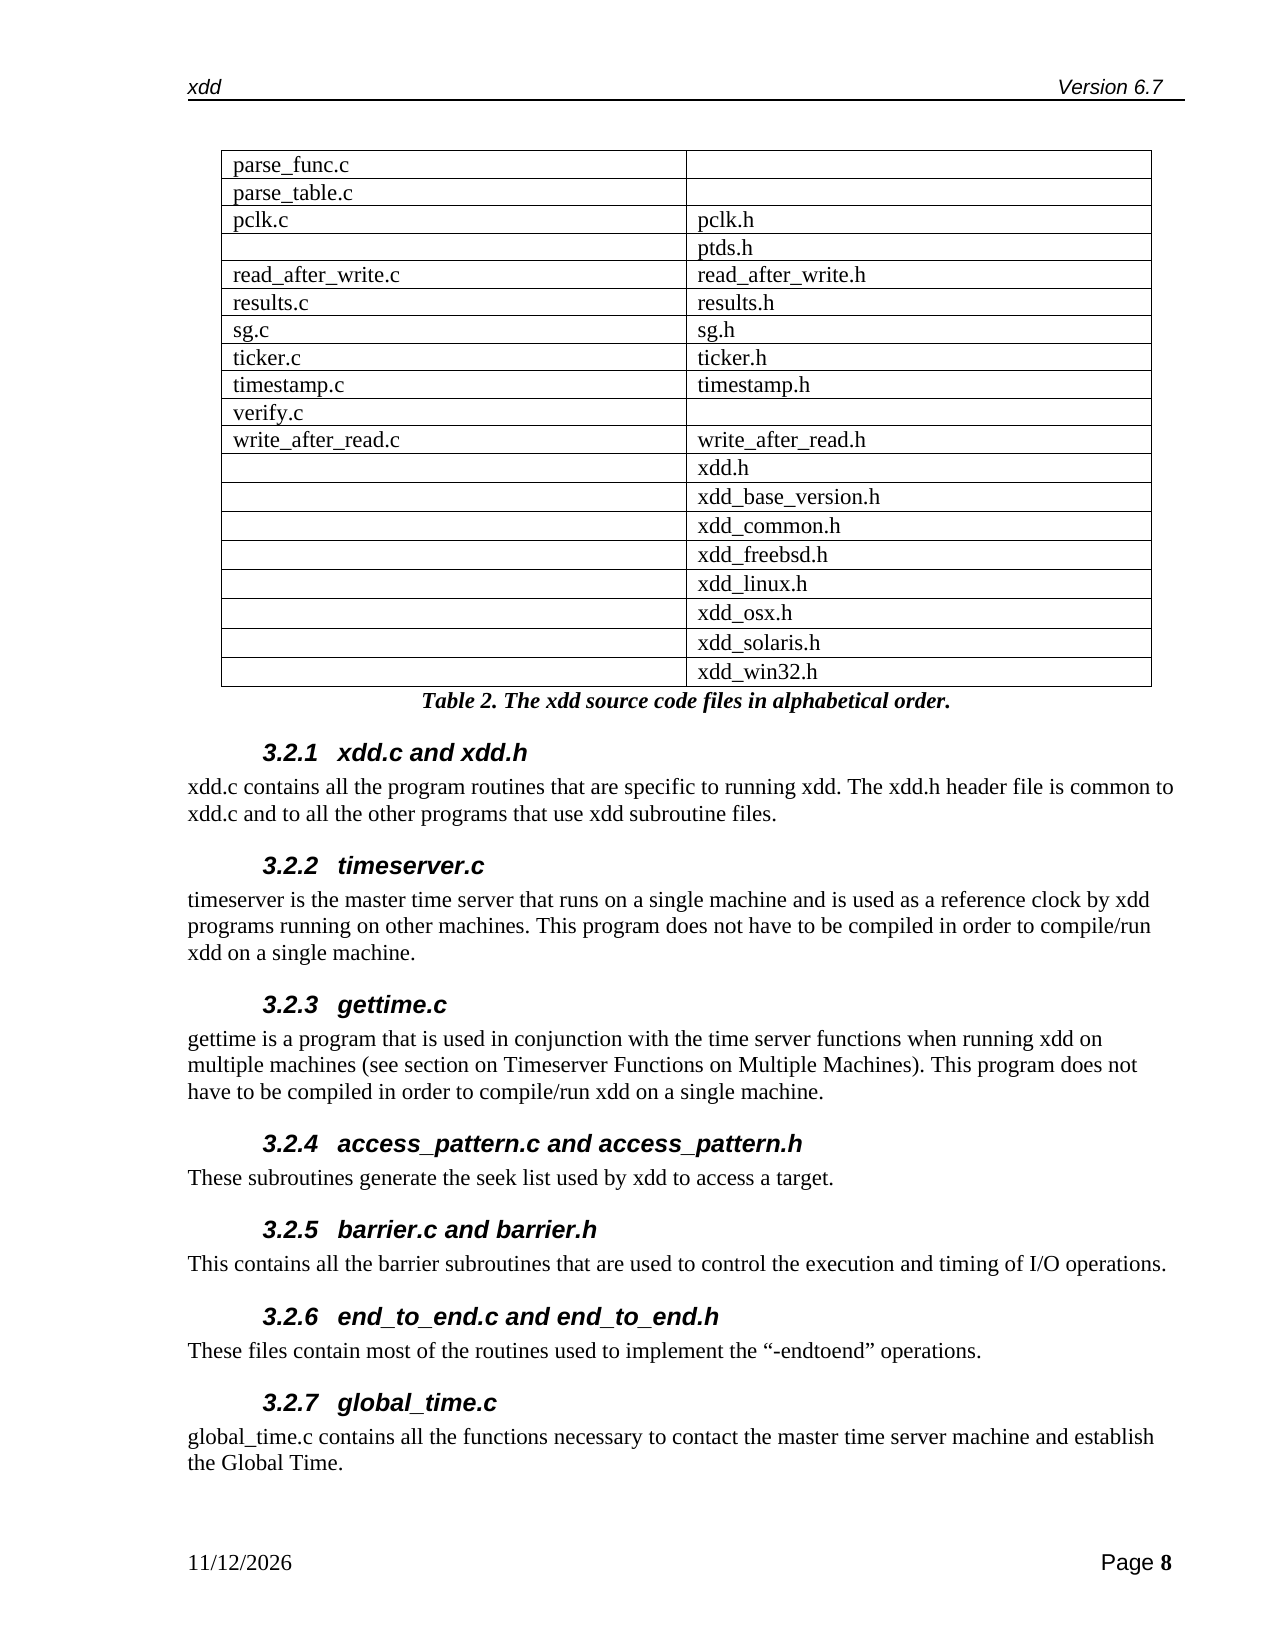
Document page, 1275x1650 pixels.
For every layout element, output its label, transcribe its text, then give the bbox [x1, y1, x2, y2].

table_cell [222, 541, 686, 569]
table_cell results.c [222, 289, 686, 315]
table_cell [222, 629, 686, 657]
table_cell [222, 570, 686, 598]
table_cell xdd_base_version.h [687, 483, 1151, 511]
table_cell xdd_linux.h [687, 570, 1151, 598]
text These subroutines generate the seek list used by xdd to access a target. [187, 1164, 1185, 1190]
table_cell timestamp.c [222, 371, 686, 397]
text gettime is a program that is used in conjunction with the time server functions when running xdd on multiple machines (see section on Timeserver Functions on Multiple Machines). This program does not have to be compiled in order to compile/run xdd on a single machine. [187, 1025, 1185, 1104]
text global_time.c contains all the functions necessary to contact the master time server machine and establish the Global Time. [187, 1423, 1185, 1476]
text xdd.c contains all the program routines that are specific to running xdd. The xdd.h header file is common to xdd.c and to all the other programs that use xdd subroutine files. [187, 773, 1185, 826]
table_cell [687, 151, 1151, 177]
table_cell [687, 399, 1151, 425]
text timeserver is the master time server that runs on a single machine and is used as a reference clock by xdd programs running on other machines. This program does not have to be compiled in order to compile/run xdd on a single machine. [187, 886, 1185, 965]
table_cell [222, 658, 686, 686]
table_cell [222, 599, 686, 627]
table_cell ptds.h [687, 234, 1151, 260]
table_cell read_after_write.h [687, 261, 1151, 287]
table_cell results.h [687, 289, 1151, 315]
table_cell pclk.c [222, 206, 686, 232]
subtitle xdd.c and xdd.h [262, 738, 1185, 767]
table_cell parse_table.c [222, 179, 686, 205]
subtitle end_to_end.c and end_to_end.h [262, 1302, 1185, 1331]
table_cell [222, 483, 686, 511]
table_cell xdd_win32.h [687, 658, 1151, 686]
table_cell sg.c [222, 316, 686, 342]
subtitle gettime.c [262, 990, 1185, 1019]
table_cell xdd_osx.h [687, 599, 1151, 627]
table_cell timestamp.h [687, 371, 1151, 397]
table_cell parse_func.c [222, 151, 686, 177]
table_cell xdd_common.h [687, 512, 1151, 540]
table_cell pclk.h [687, 206, 1151, 232]
table_cell write_after_read.h [687, 426, 1151, 452]
text Table 2. The xdd source code files in alphabetical order. [187, 687, 1185, 713]
table_cell read_after_write.c [222, 261, 686, 287]
table_cell [222, 512, 686, 540]
subtitle timeserver.c [262, 851, 1185, 880]
table_cell verify.c [222, 399, 686, 425]
table_cell xdd.h [687, 454, 1151, 482]
table_cell ticker.h [687, 344, 1151, 370]
table_cell xdd_freebsd.h [687, 541, 1151, 569]
table_cell [687, 179, 1151, 205]
subtitle global_time.c [262, 1388, 1185, 1417]
text This contains all the barrier subroutines that are used to control the execution and timing of I/O operations. [187, 1250, 1185, 1277]
table_cell xdd_solaris.h [687, 629, 1151, 657]
text These files contain most of the routines used to implement the “-endtoend” operations. [187, 1337, 1185, 1363]
table_cell [222, 454, 686, 482]
table_cell ticker.c [222, 344, 686, 370]
table_cell [222, 234, 686, 260]
subtitle barrier.c and barrier.h [262, 1215, 1185, 1244]
table_cell write_after_read.c [222, 426, 686, 452]
table_cell sg.h [687, 316, 1151, 342]
subtitle access_pattern.c and access_pattern.h [262, 1129, 1185, 1158]
